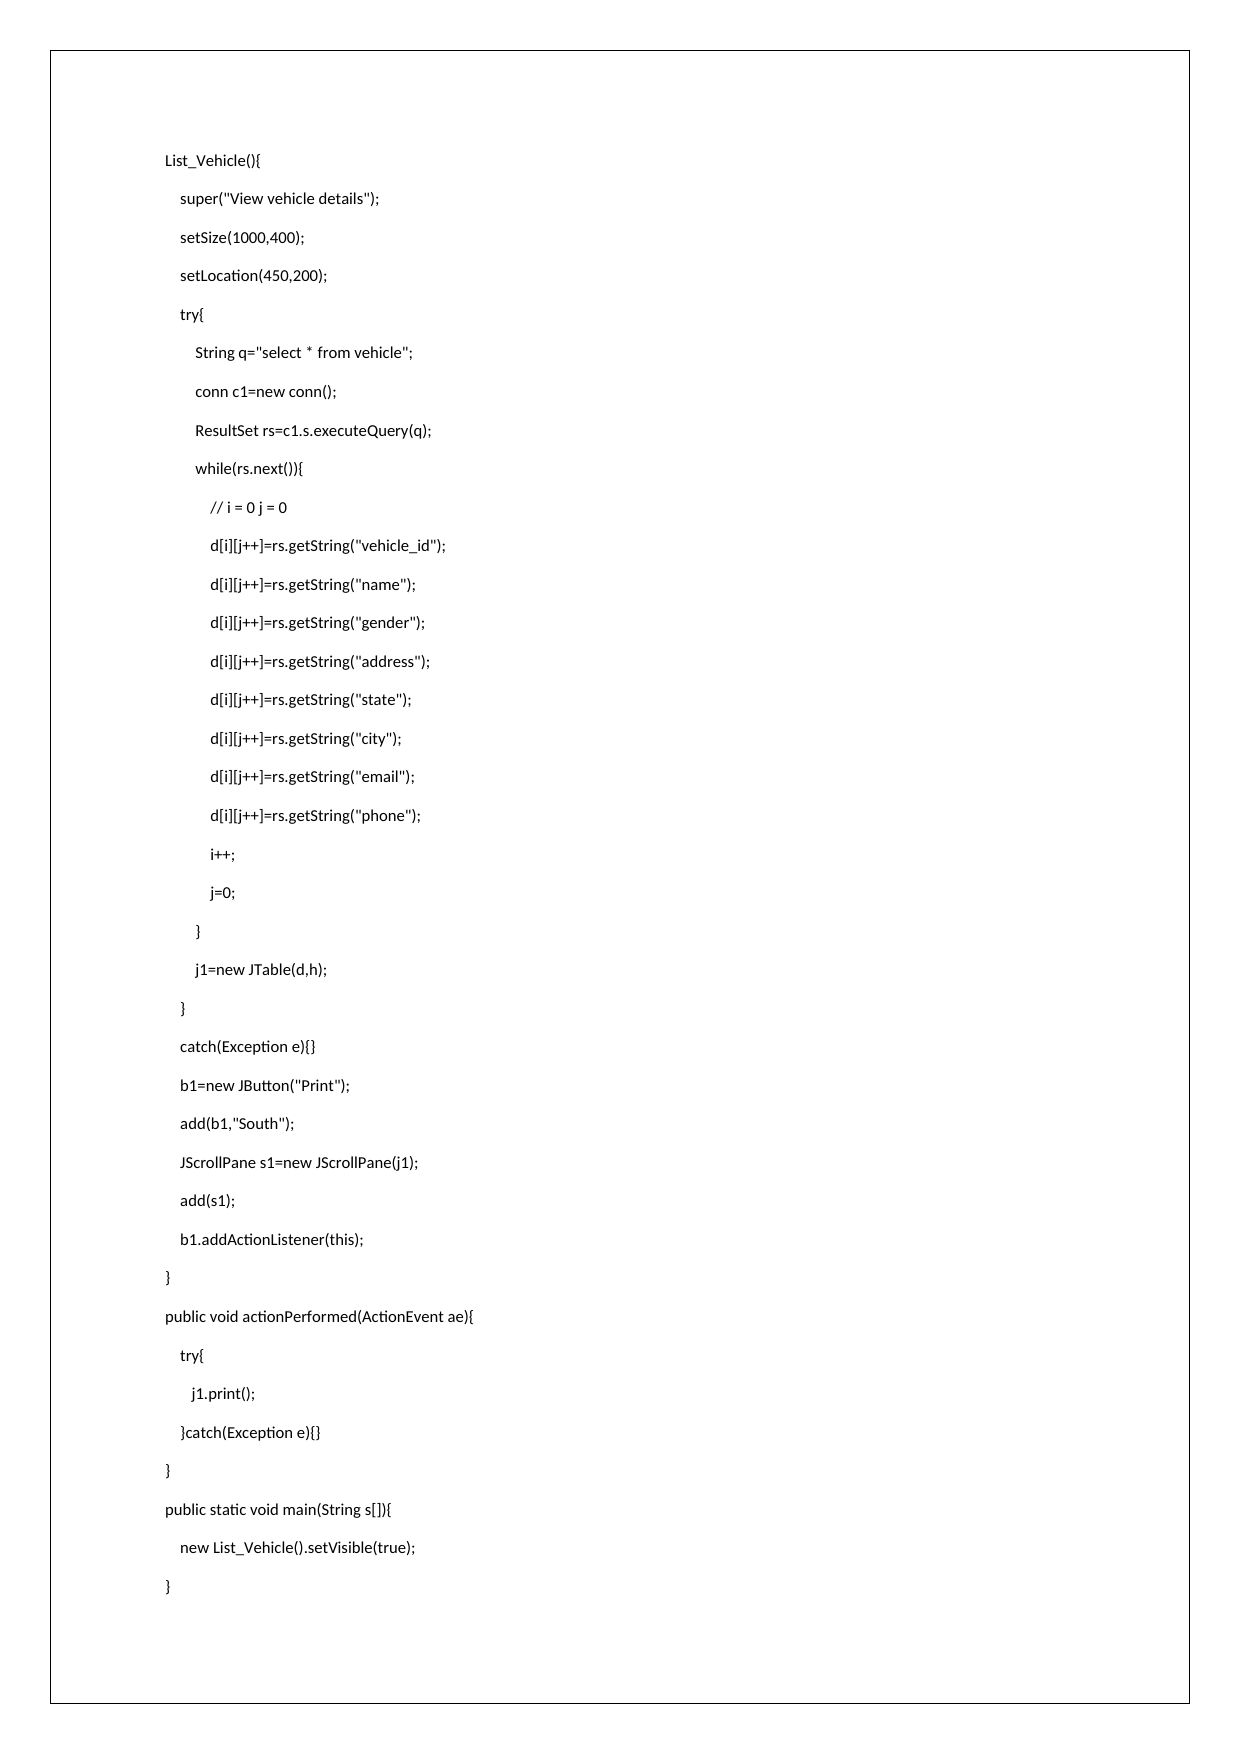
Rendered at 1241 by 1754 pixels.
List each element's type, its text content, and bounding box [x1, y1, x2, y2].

text // i = 0 j = 0 [150, 497, 1090, 517]
text } [150, 998, 1090, 1018]
text ResultSet rs=c1.s.executeQuery(q); [150, 420, 1090, 440]
text conn c1=new conn(); [150, 381, 1090, 402]
text public void actionPerformed(ActionEvent ae){ [150, 1306, 1090, 1327]
text add(s1); [150, 1191, 1090, 1211]
text try{ [150, 304, 1090, 324]
text JScrollPane s1=new JScrollPane(j1); [150, 1152, 1090, 1172]
text d[i][j++]=rs.getString("state"); [150, 689, 1090, 710]
text i++; [150, 844, 1090, 864]
text List_Vehicle(){ [150, 150, 1090, 170]
text }catch(Exception e){} [150, 1422, 1090, 1442]
text add(b1,"South"); [150, 1113, 1090, 1134]
text super("View vehicle details"); [150, 188, 1090, 209]
text d[i][j++]=rs.getString("email"); [150, 767, 1090, 787]
text j1.print(); [150, 1383, 1090, 1404]
text while(rs.next()){ [150, 458, 1090, 479]
text } [150, 921, 1090, 941]
text j=0; [150, 882, 1090, 903]
text d[i][j++]=rs.getString("city"); [150, 728, 1090, 748]
text String q="select * from vehicle"; [150, 343, 1090, 363]
text j1=new JTable(d,h); [150, 959, 1090, 980]
text try{ [150, 1345, 1090, 1365]
text d[i][j++]=rs.getString("address"); [150, 651, 1090, 671]
text } [150, 1460, 1090, 1481]
text b1=new JButton("Print"); [150, 1075, 1090, 1095]
text setSize(1000,400); [150, 227, 1090, 247]
text d[i][j++]=rs.getString("gender"); [150, 612, 1090, 633]
text setLocation(450,200); [150, 266, 1090, 286]
text new List_Vehicle().setVisible(true); [150, 1537, 1090, 1558]
text } [150, 1576, 1090, 1596]
text } [150, 1268, 1090, 1288]
text d[i][j++]=rs.getString("vehicle_id"); [150, 535, 1090, 556]
text d[i][j++]=rs.getString("name"); [150, 574, 1090, 594]
text b1.addActionListener(this); [150, 1229, 1090, 1249]
text public static void main(String s[]){ [150, 1499, 1090, 1519]
text catch(Exception e){} [150, 1036, 1090, 1057]
text d[i][j++]=rs.getString("phone"); [150, 805, 1090, 826]
